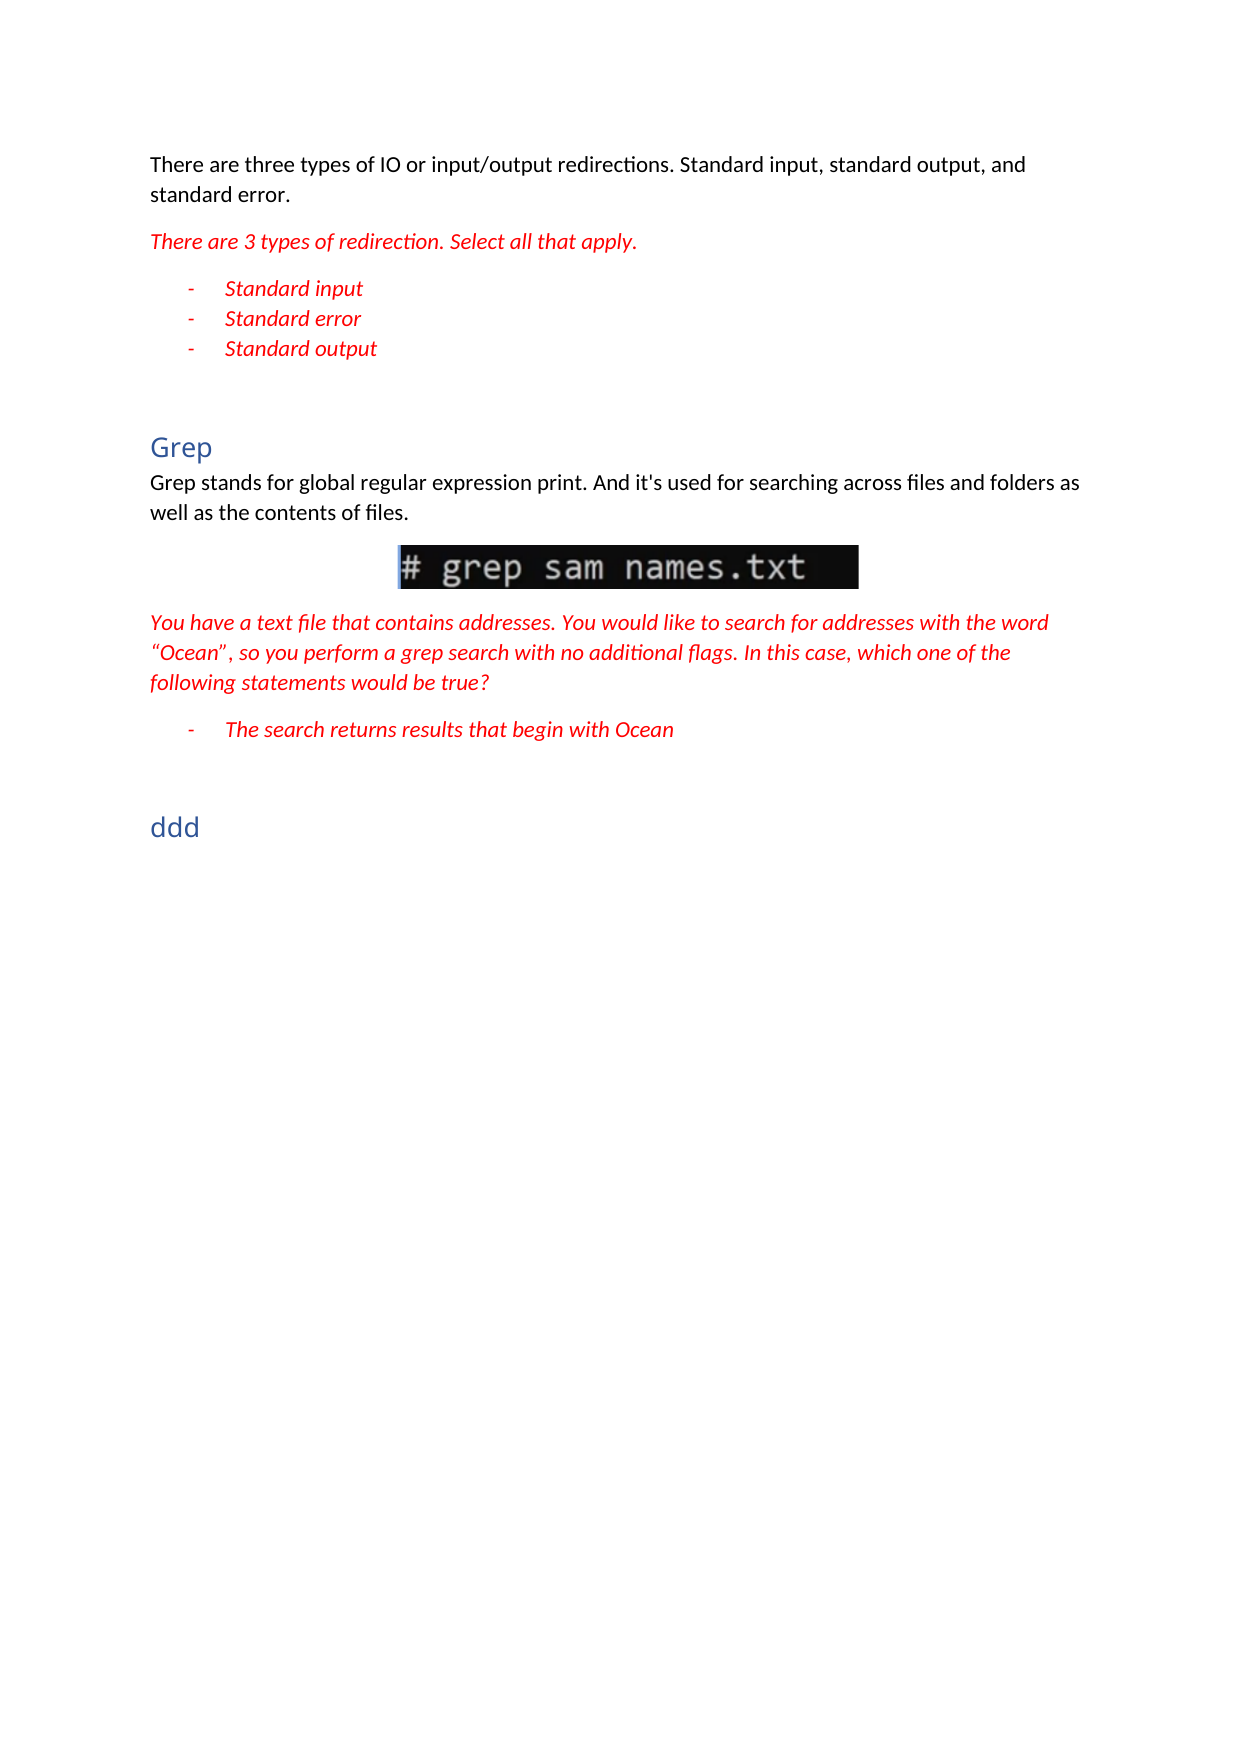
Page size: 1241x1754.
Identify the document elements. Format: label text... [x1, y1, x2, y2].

list Standard output [187, 334, 1090, 362]
text You have a text file that contains addresses. You would like to search for addresses with the word “Ocean”, so you perform a grep search with no additional flags. In this case, which one of the following statements would be true? [150, 608, 1090, 696]
list Standard input [187, 274, 1090, 302]
subtitle Grep [150, 428, 1090, 465]
picture [381, 545, 859, 589]
list Standard error [187, 304, 1090, 332]
subtitle ddd [150, 809, 1090, 846]
text There are three types of IO or input/output redirections. Standard input, standard output, and standard error. [150, 150, 1090, 208]
list The search returns results that begin with Ocean [187, 715, 1090, 743]
text Grep stands for global regular expression print. And it's used for searching across files and folders as well as the contents of files. [150, 468, 1090, 526]
text There are 3 types of redirection. Select all that apply. [150, 227, 1090, 255]
